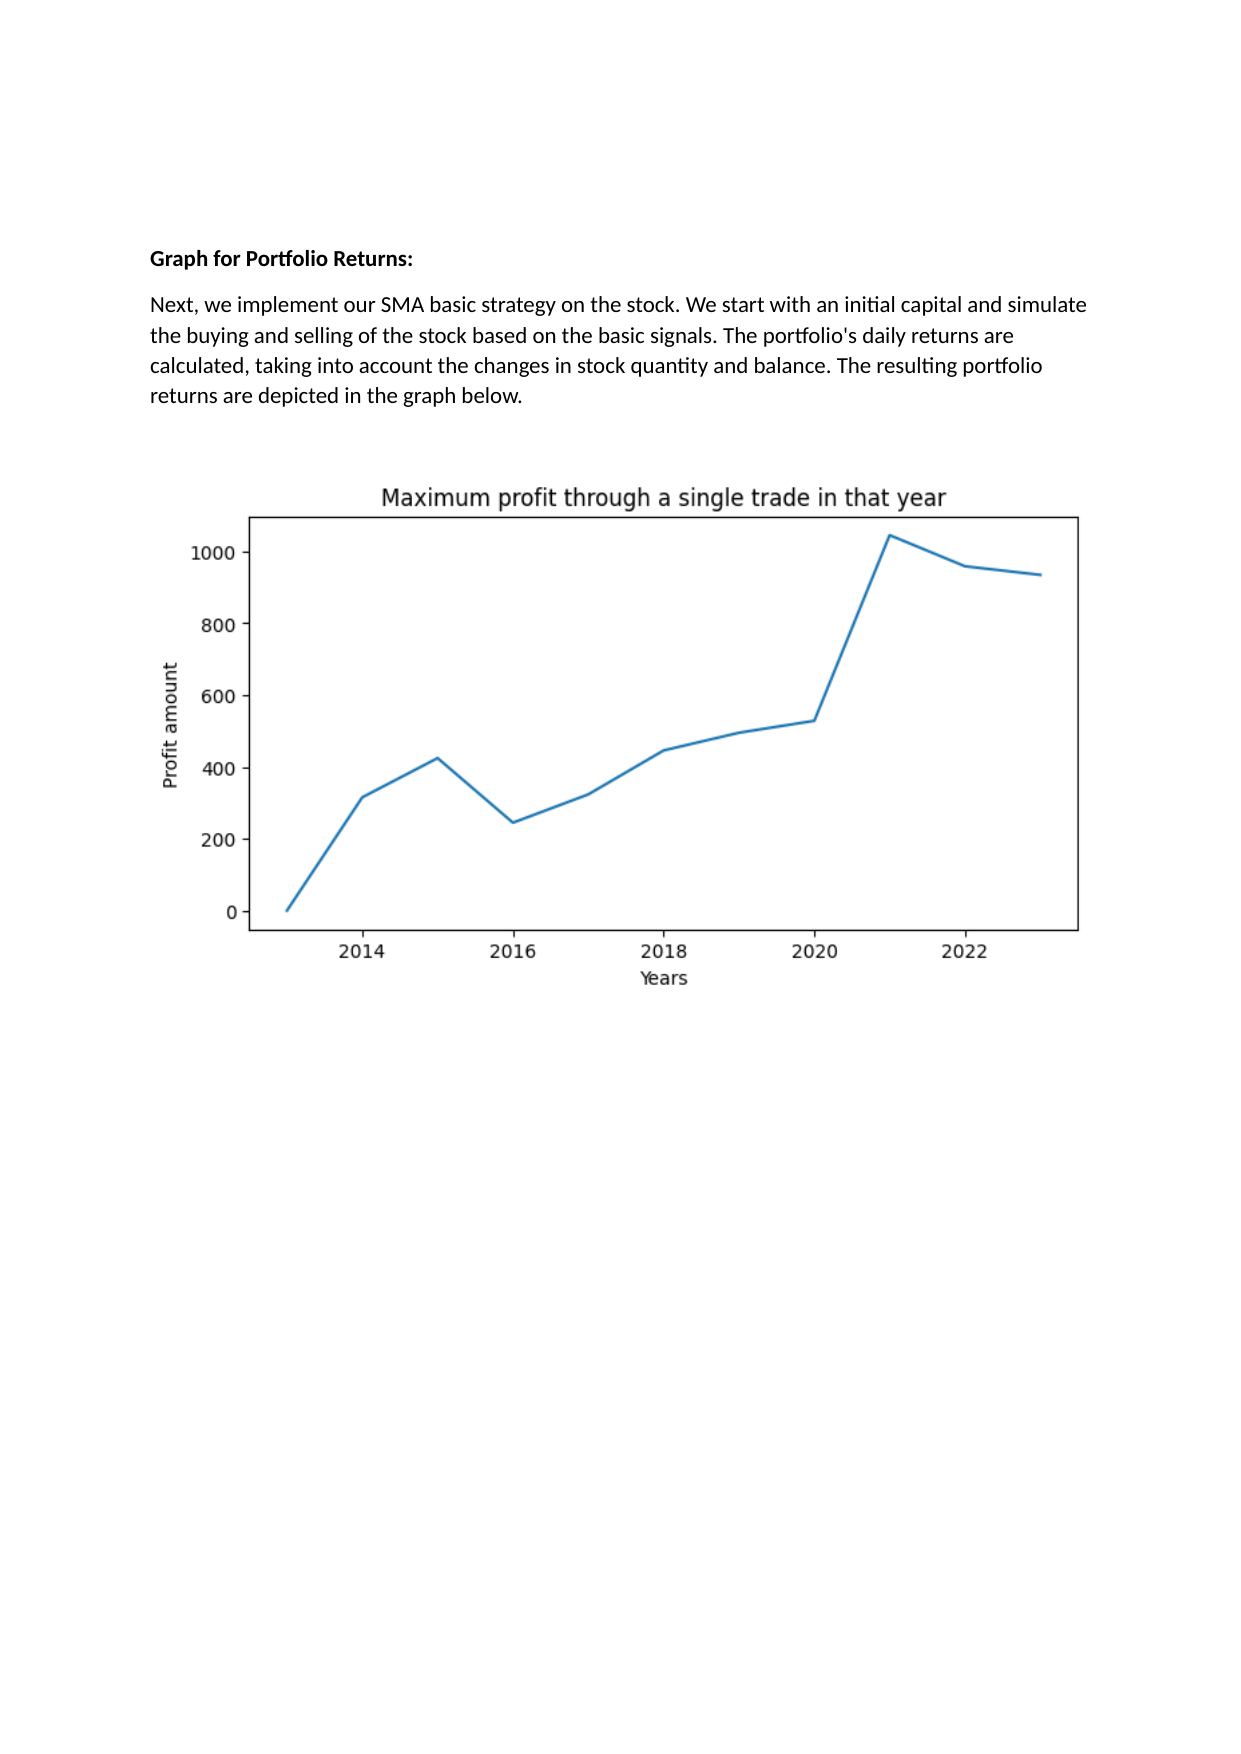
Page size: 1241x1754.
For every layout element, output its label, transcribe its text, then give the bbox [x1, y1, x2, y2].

text Graph for Portfolio Returns: [150, 244, 1090, 272]
text Next, we implement our SMA basic strategy on the stock. We start with an initial capital and simulate the buying and selling of the stock based on the basic signals. The portfolio's daily returns are calculated, taking into account the changes in stock quantity and balance. The resulting portfolio returns are depicted in the graph below. [150, 291, 1090, 409]
picture [150, 475, 1091, 1001]
